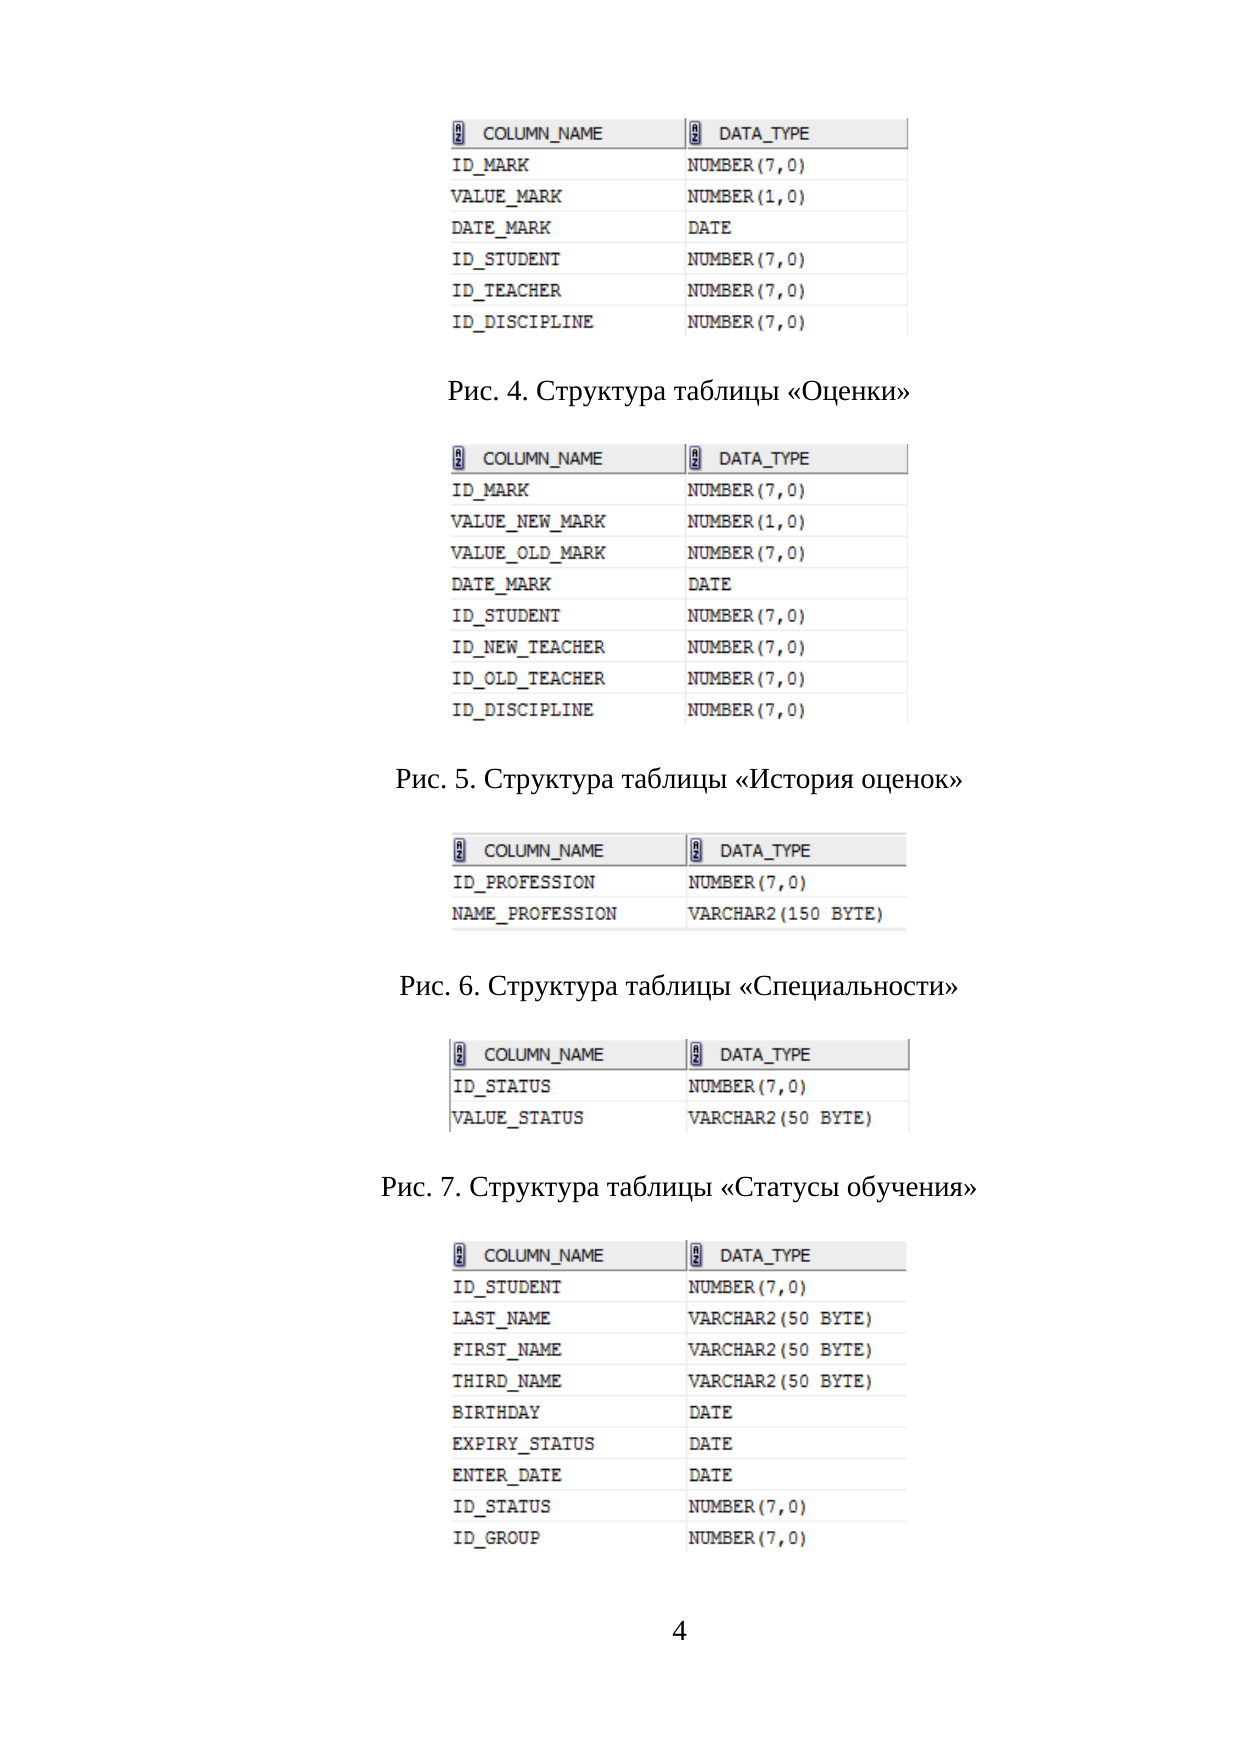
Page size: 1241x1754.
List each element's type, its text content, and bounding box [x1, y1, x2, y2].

picture [450, 444, 909, 724]
text Рис. 5. Структура таблицы «История оценок» [177, 761, 1152, 795]
picture [448, 1039, 910, 1132]
picture [450, 118, 909, 336]
text Рис. 7. Структура таблицы «Статусы обучения» [177, 1169, 1152, 1203]
text Рис. 4. Структура таблицы «Оценки» [177, 373, 1152, 406]
text Рис. 6. Структура таблицы «Специальности» [177, 968, 1152, 1002]
picture [452, 832, 907, 931]
picture [452, 1240, 907, 1552]
